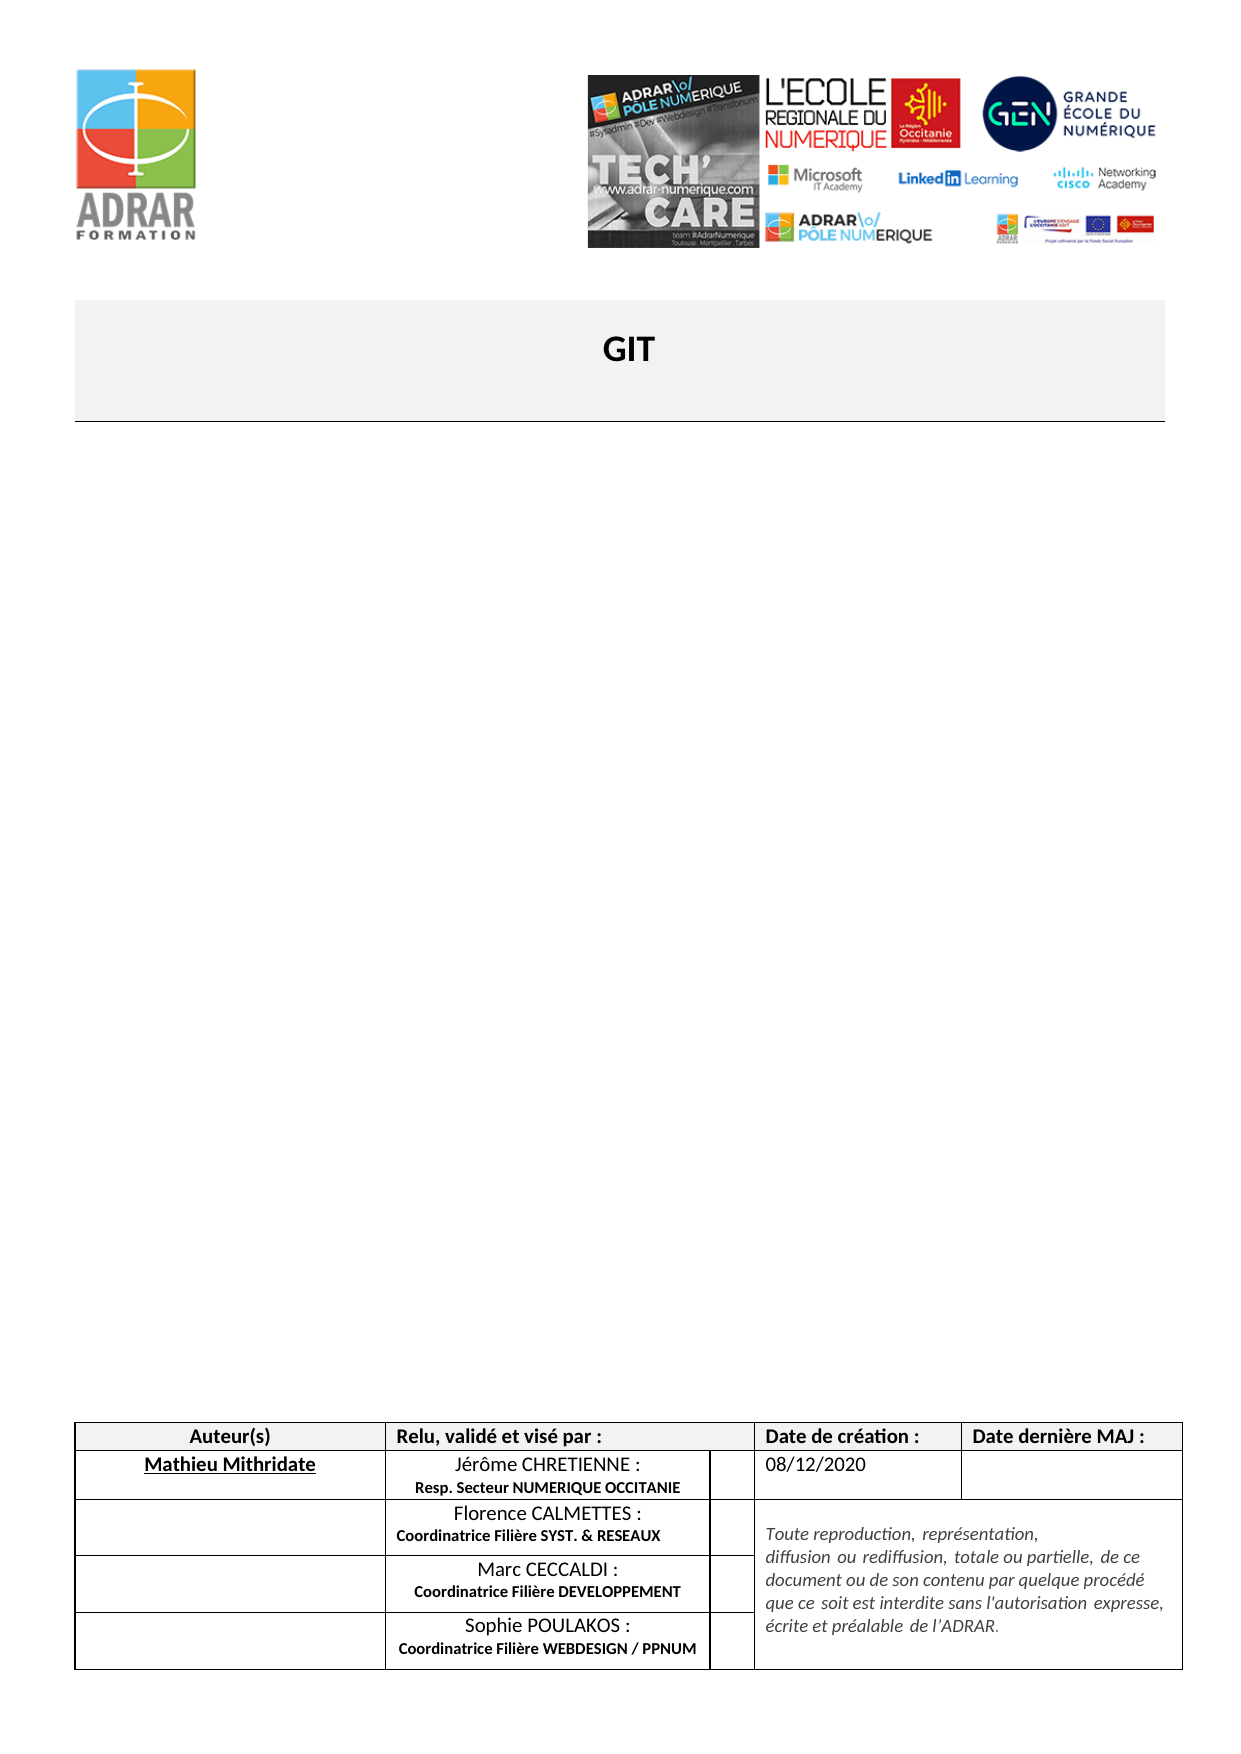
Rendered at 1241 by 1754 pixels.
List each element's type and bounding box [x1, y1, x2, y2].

picture [75, 67, 197, 242]
picture [587, 75, 1160, 248]
